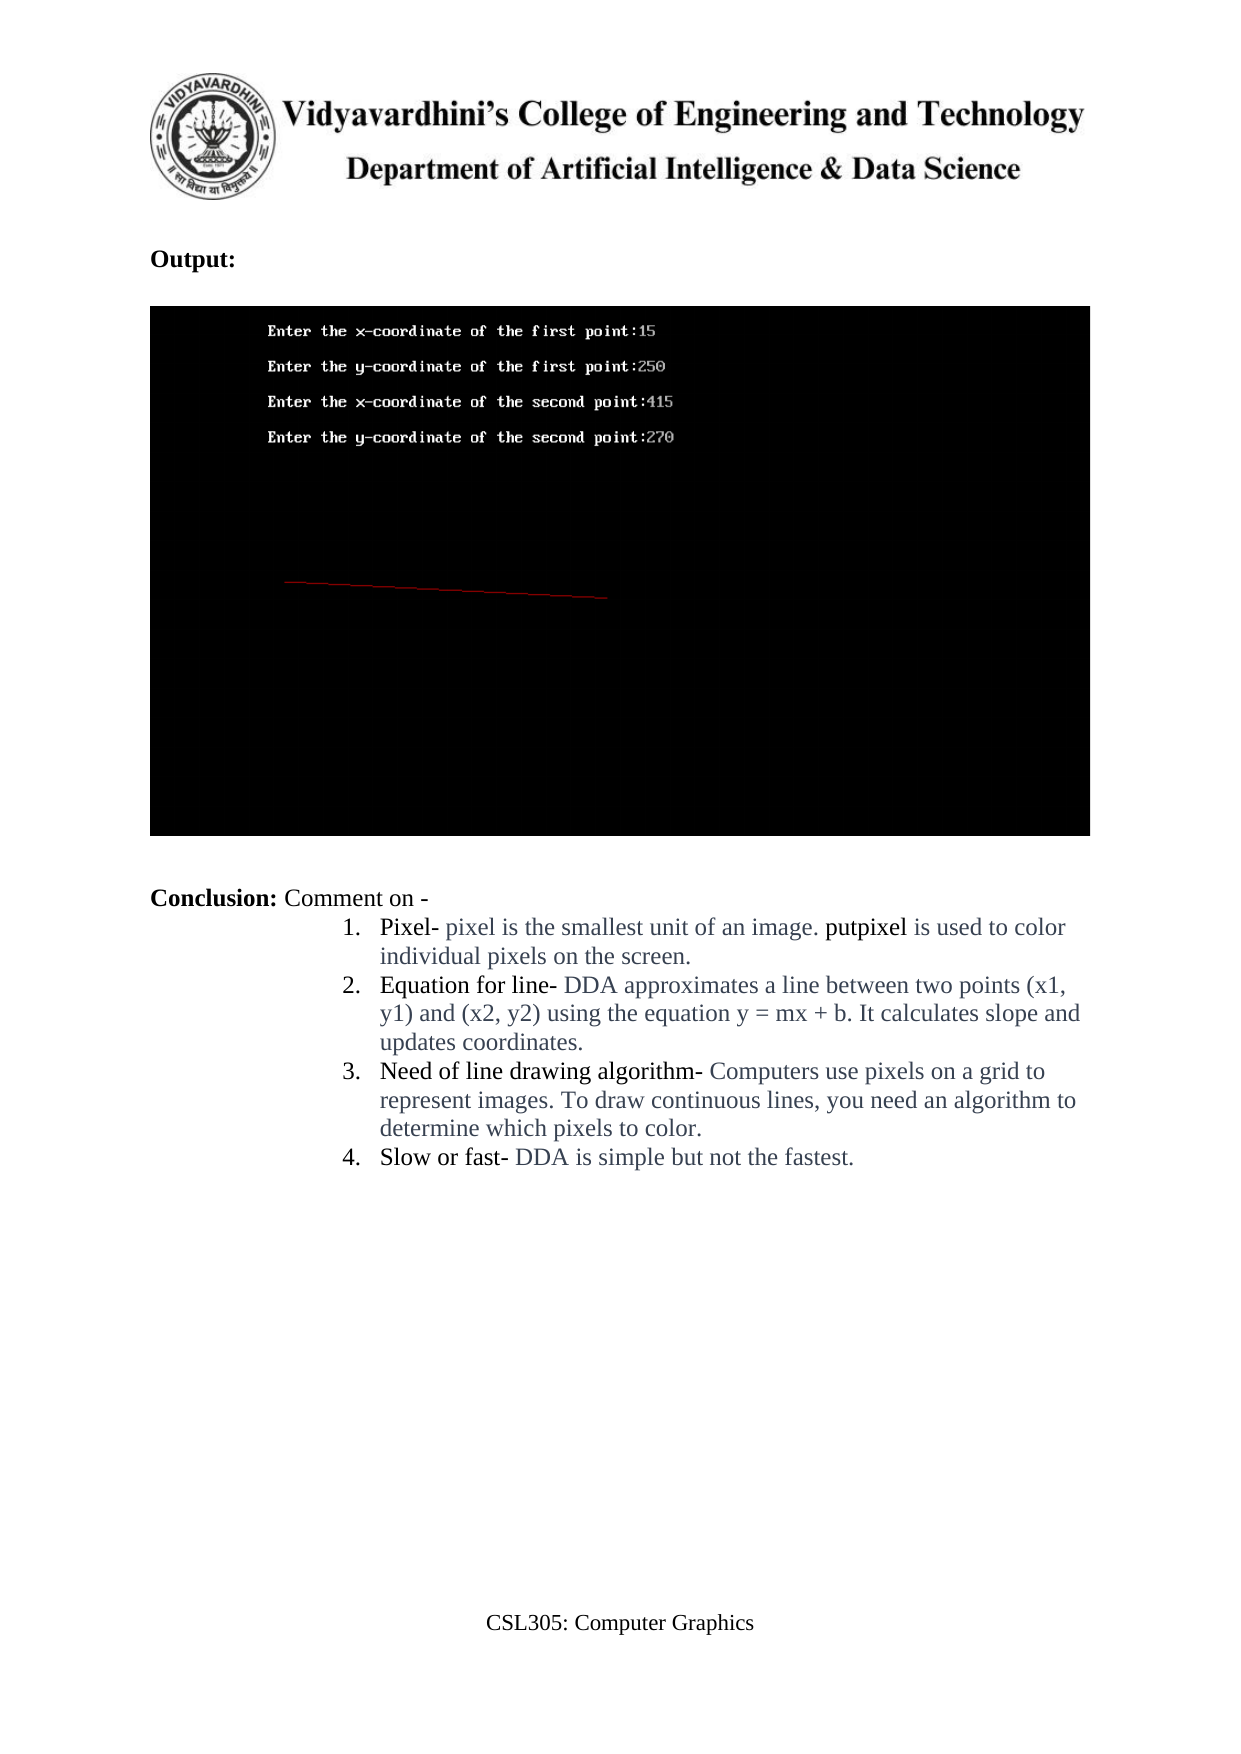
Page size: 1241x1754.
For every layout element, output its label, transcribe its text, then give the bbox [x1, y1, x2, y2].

picture [150, 306, 1091, 836]
picture [150, 73, 1091, 200]
list Pixel- pixel is the smallest unit of an image. putpixel is used to color individual pixels on the screen. [342, 912, 1090, 970]
list Need of line drawing algorithm- Computers use pixels on a grid to represent images. To draw continuous lines, you need an algorithm to determine which pixels to color. [342, 1056, 1090, 1142]
text Output: [150, 244, 1090, 273]
text Conclusion: Comment on - [150, 883, 1090, 912]
list Equation for line- DDA approximates a line between two points (x1, y1) and (x2, y2) using the equation y = mx + b. It calculates slope and updates coordinates. [342, 970, 1090, 1056]
list Slow or fast- DDA is simple but not the fastest. [342, 1142, 1090, 1171]
